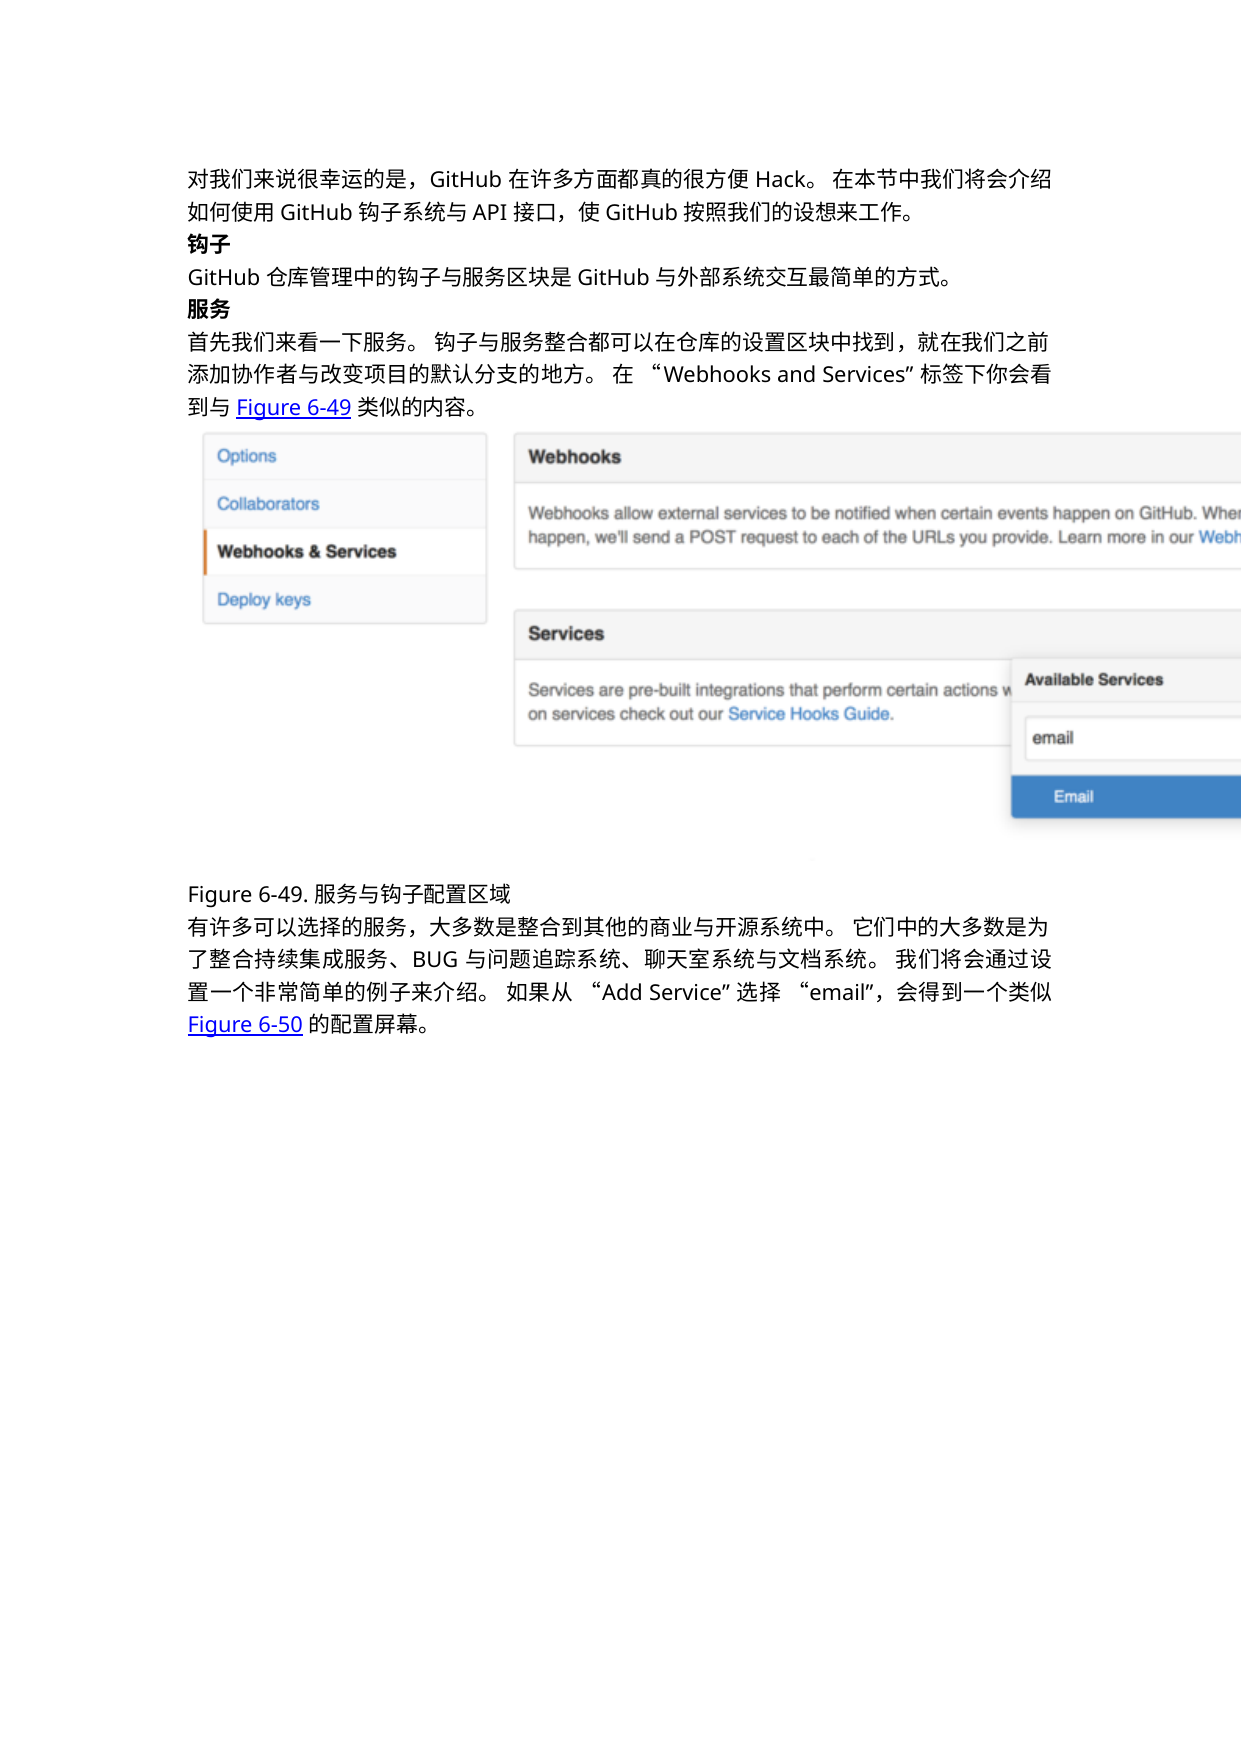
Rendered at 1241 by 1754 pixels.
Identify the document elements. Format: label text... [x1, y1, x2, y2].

picture [187, 422, 1241, 861]
text 钩子 [187, 227, 1053, 259]
text 首先我们来看一下服务。 钩子与服务整合都可以在仓库的设置区块中找到，就在我们之前添加协作者与改变项目的默认分支的地方。 在 “Webhooks and Services” 标签下你会看到与 Figure 6-49 类似的内容。 [187, 324, 1053, 422]
text Figure 6-49. 服务与钩子配置区域 [187, 861, 1053, 909]
text GitHub 仓库管理中的钩子与服务区块是 GitHub 与外部系统交互最简单的方式。 [187, 259, 1053, 292]
text 有许多可以选择的服务，大多数是整合到其他的商业与开源系统中。 它们中的大多数是为了整合持续集成服务、BUG 与问题追踪系统、聊天室系统与文档系统。 我们将会通过设置一个非常简单的例子来介绍。 如果从 “Add Service” 选择 “email”，会得到一个类似 Figure 6-50 的配置屏幕。 [187, 909, 1053, 1039]
text 对我们来说很幸运的是，GitHub 在许多方面都真的很方便 Hack。 在本节中我们将会介绍如何使用 GitHub 钩子系统与 API 接口，使 GitHub 按照我们的设想来工作。 [187, 162, 1053, 227]
text 服务 [187, 292, 1053, 324]
